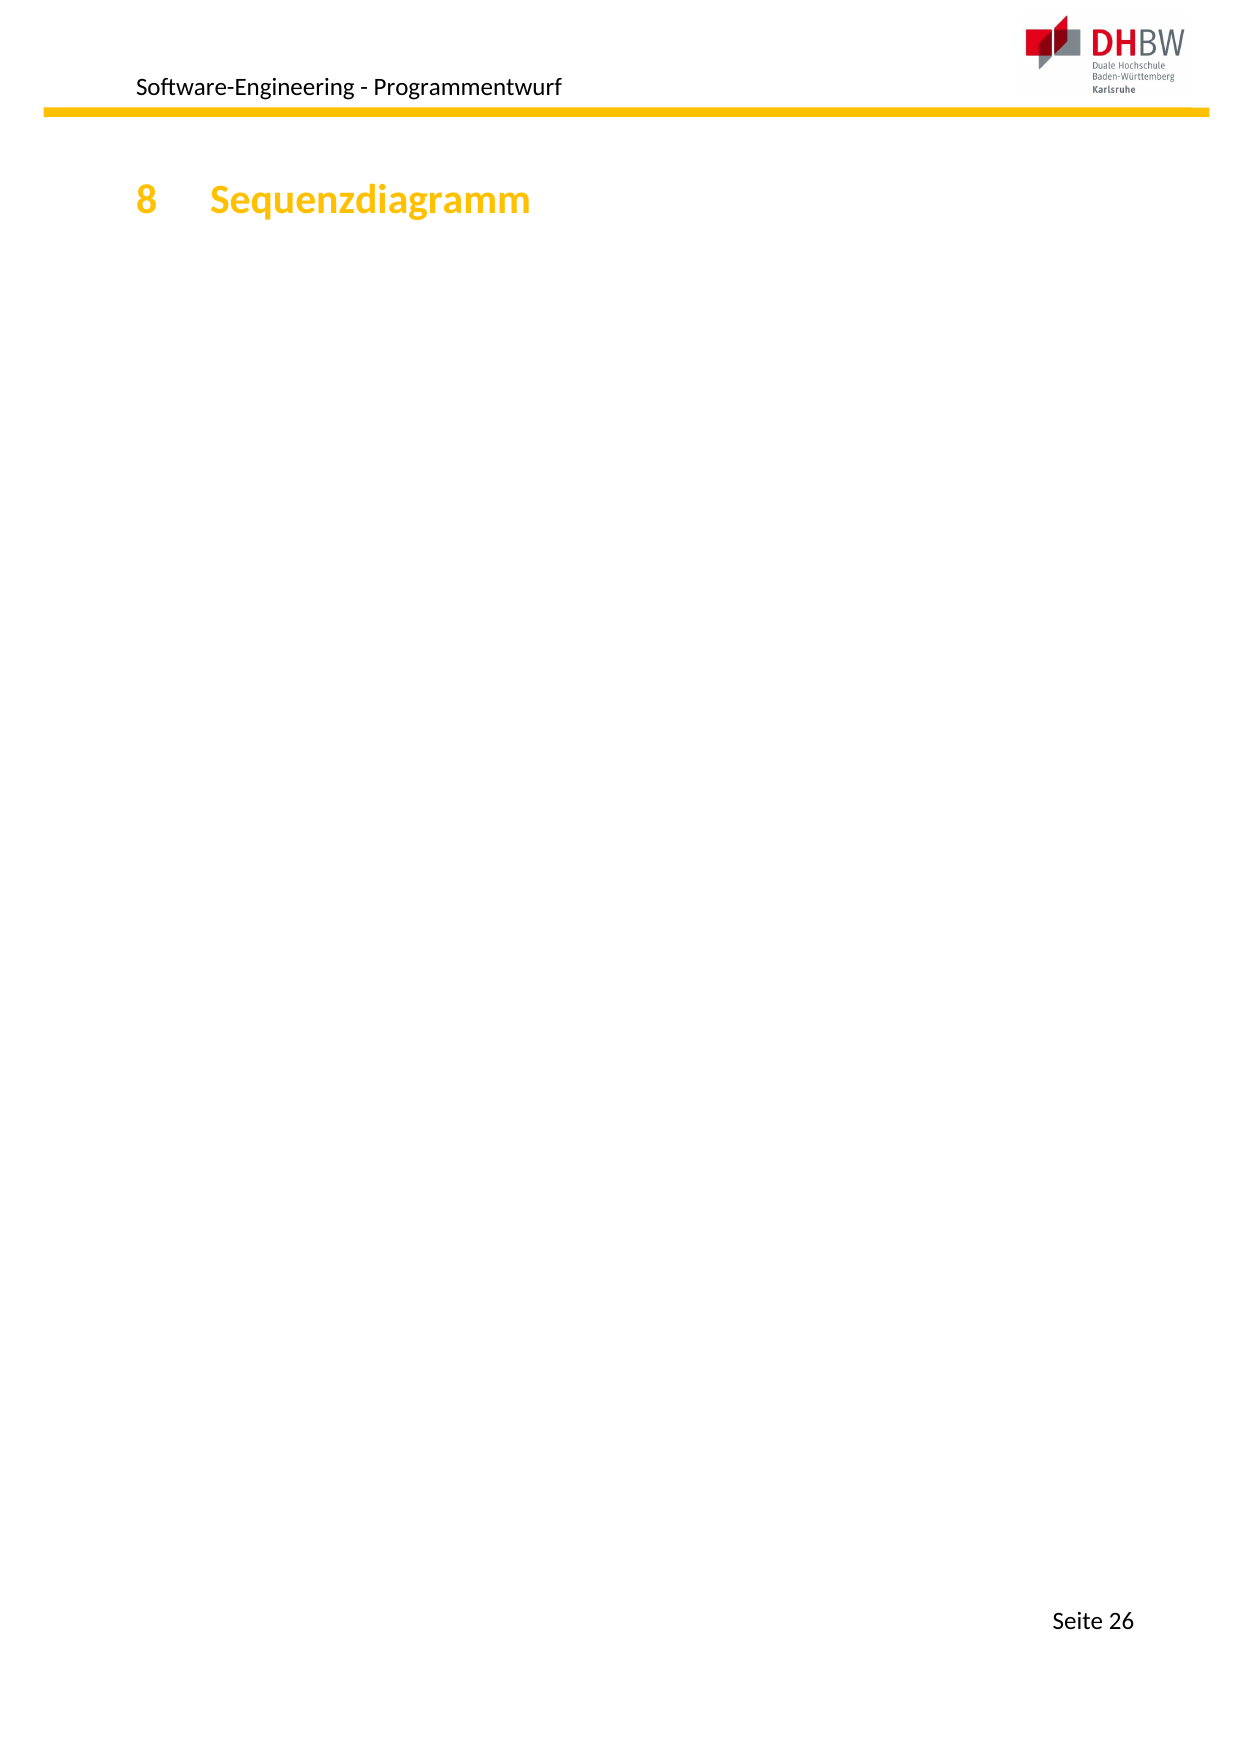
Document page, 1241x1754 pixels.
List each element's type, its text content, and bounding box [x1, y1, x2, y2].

picture [1020, 14, 1189, 95]
subtitle Sequenzdiagramm [136, 173, 1134, 224]
